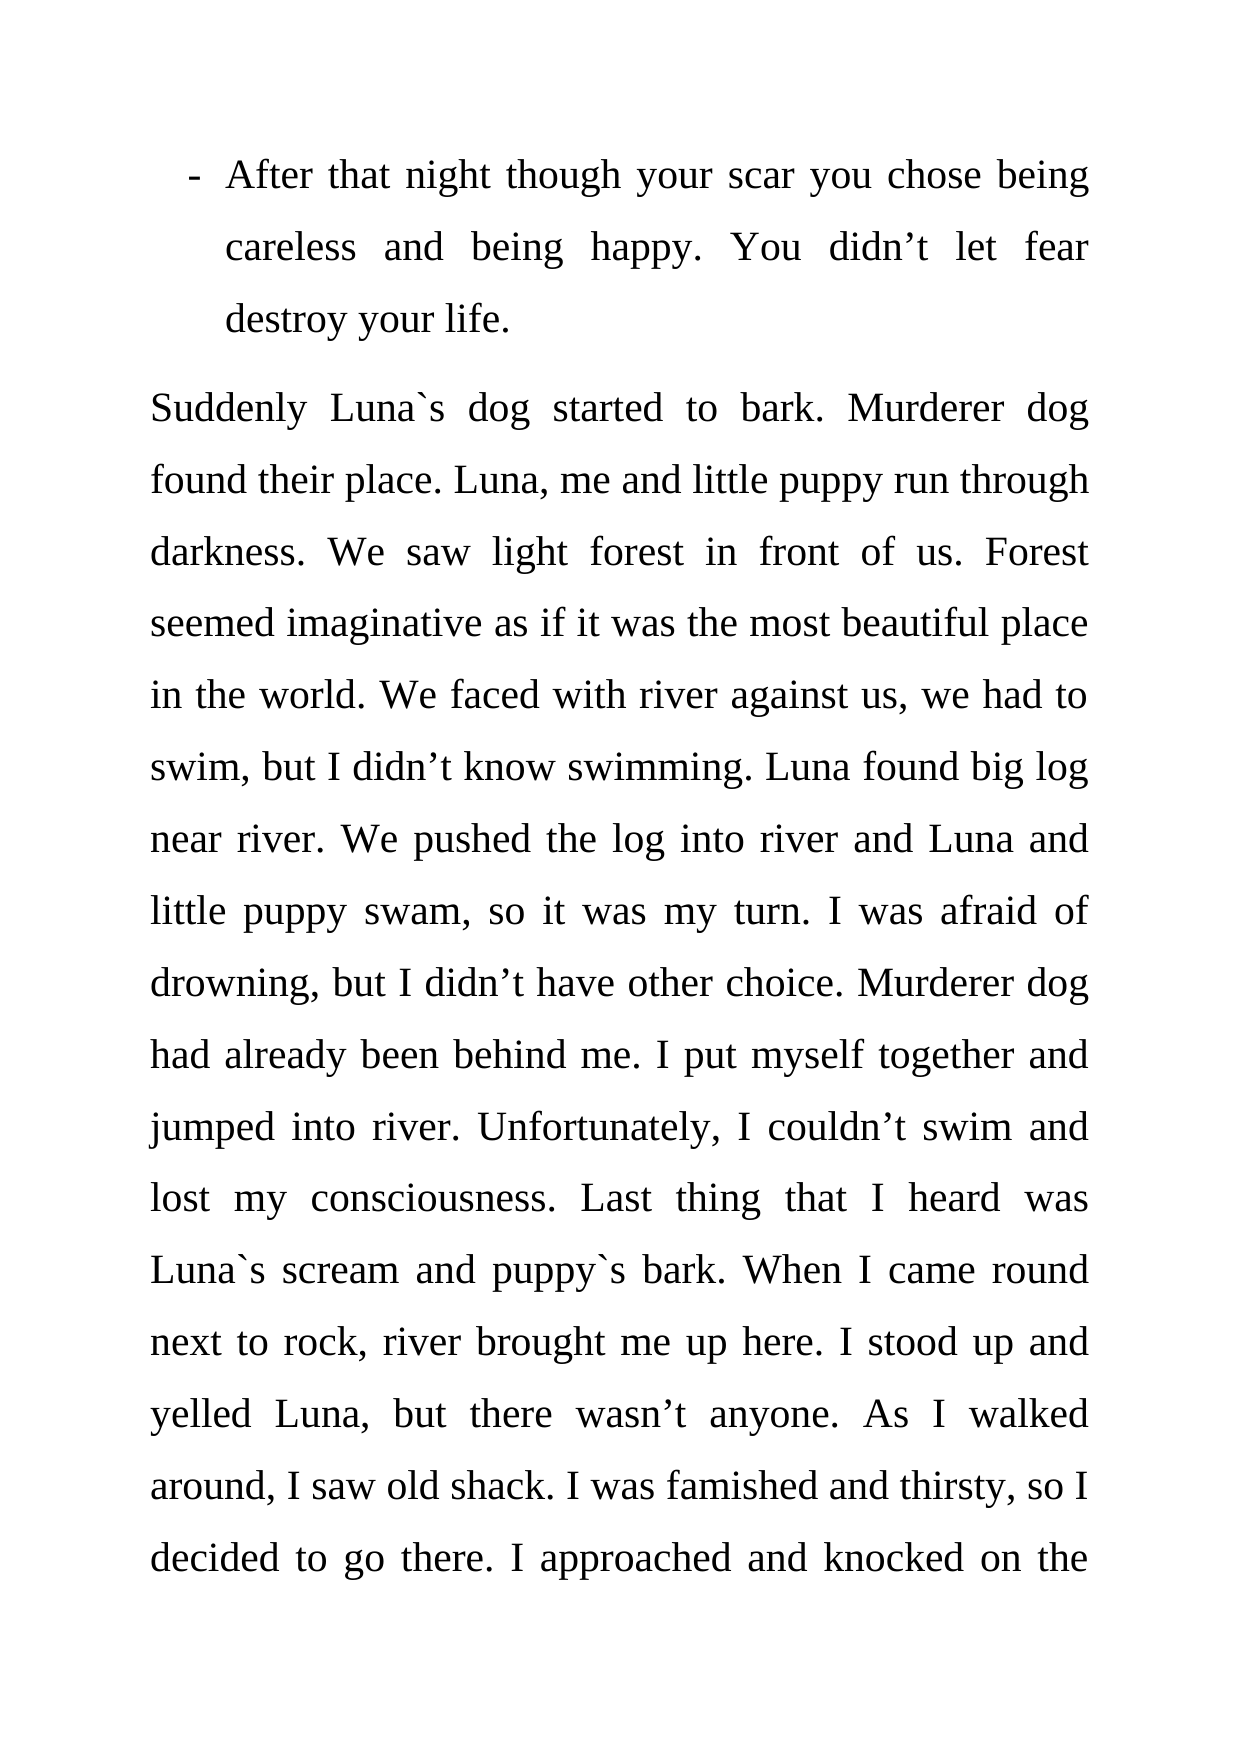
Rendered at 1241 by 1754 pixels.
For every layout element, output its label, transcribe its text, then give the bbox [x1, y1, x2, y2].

list After that night though your scar you chose being careless and being happy. You didn’t let fear destroy your life. [187, 150, 1090, 342]
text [150, 382, 1090, 1580]
